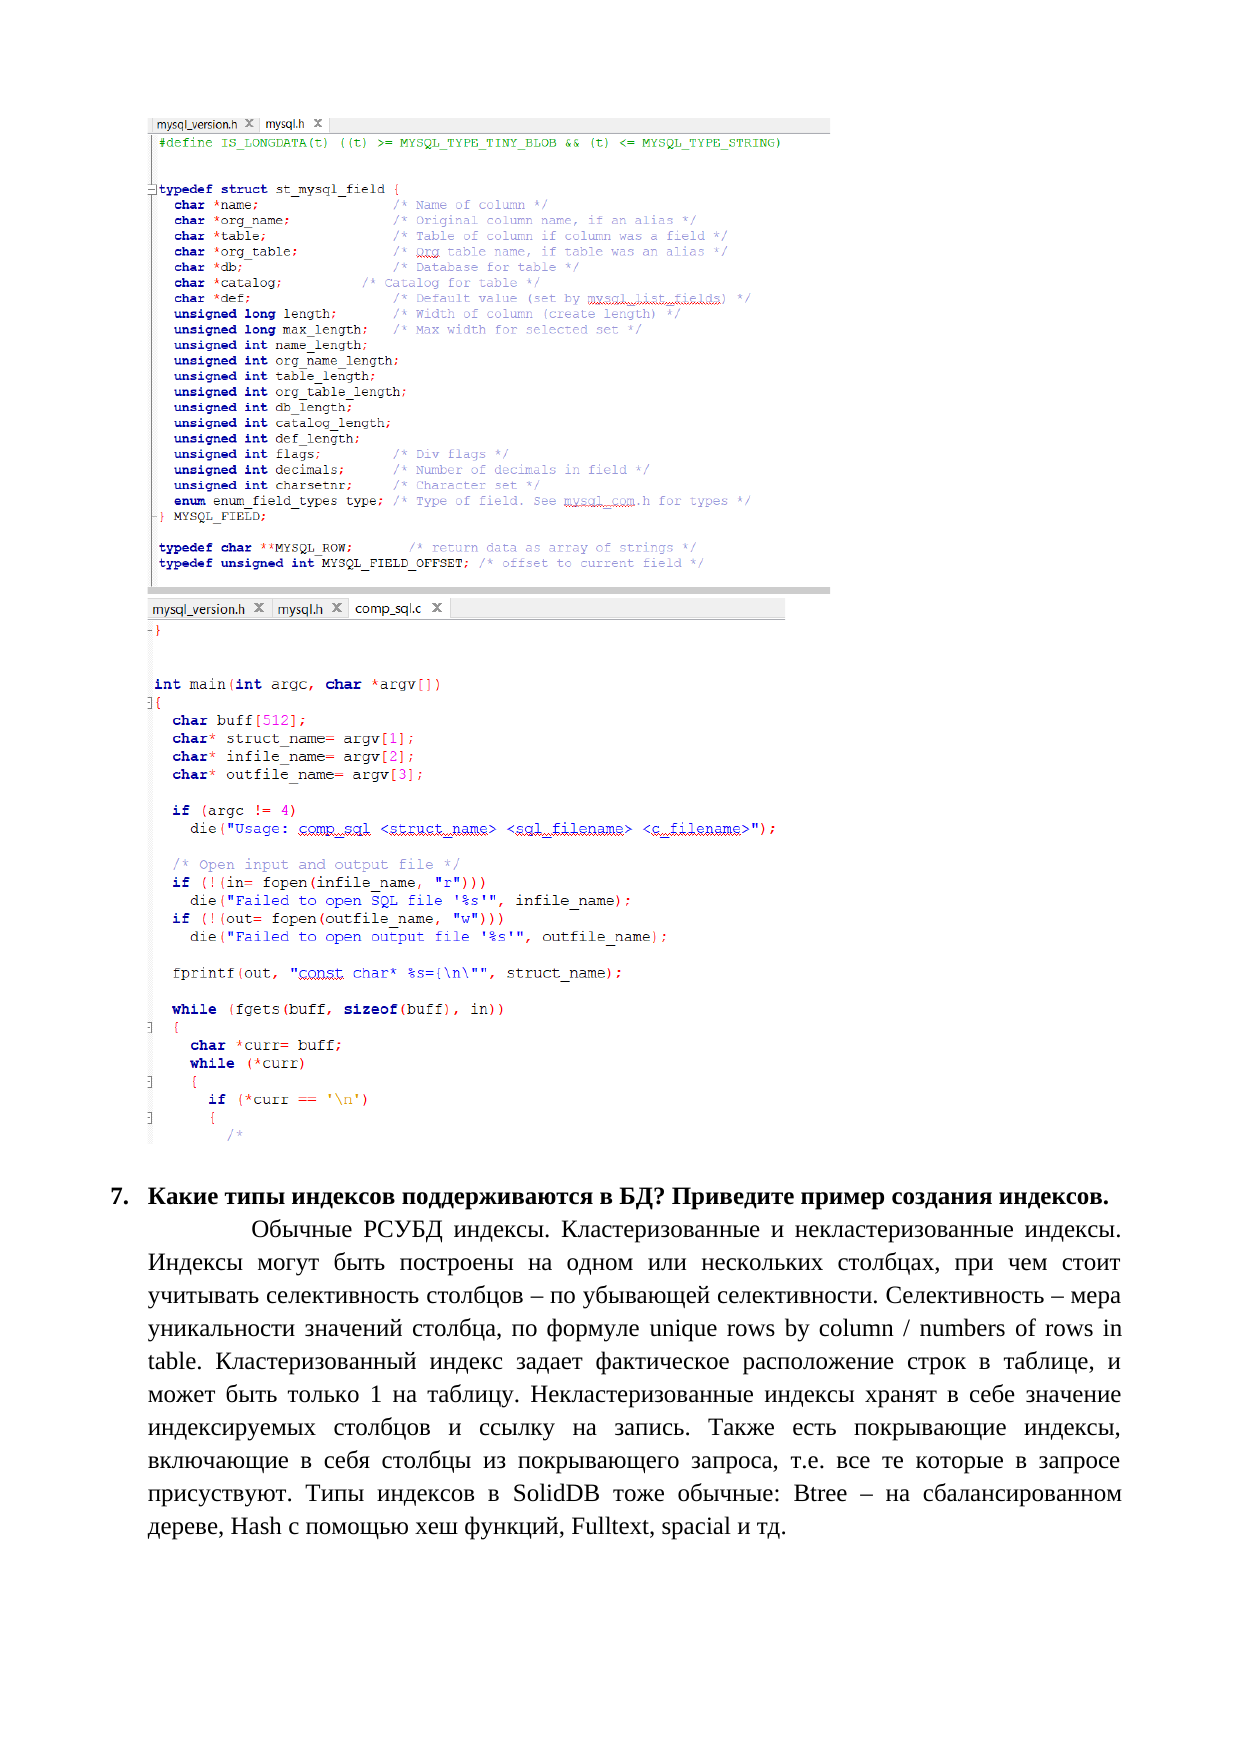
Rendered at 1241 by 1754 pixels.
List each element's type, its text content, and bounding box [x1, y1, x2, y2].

list Какие типы индексов поддерживаются в БД? Приведите пример создания индексов. [110, 1181, 1122, 1210]
picture [147, 598, 785, 1144]
list Обычные РСУБД индексы. Кластеризованные и некластеризованные индексы. Индексы могут быть построены на одном или нескольких столбцах, при чем стоит учитывать селективность столбцов – по убывающей селективности. Селективность – мера уникальности значений столбца, по формуле unique rows by column / numbers of rows in table. Кластеризованный индекс задает фактическое расположение строк в таблице, и может быть только 1 на таблицу. Некластеризованные индексы хранят в себе значение индексируемых столбцов и ссылку на запись. Также есть покрывающие индексы, включающие в себя столбцы из покрывающего запроса, т.е. все те которые в запросе присуствуют. Типы индексов в SolidDB тоже обычные: Btree – на сбалансированном дереве, Hash с помощью хеш функций, Fulltext, spacial и тд. [148, 1214, 1122, 1540]
picture [147, 118, 830, 594]
